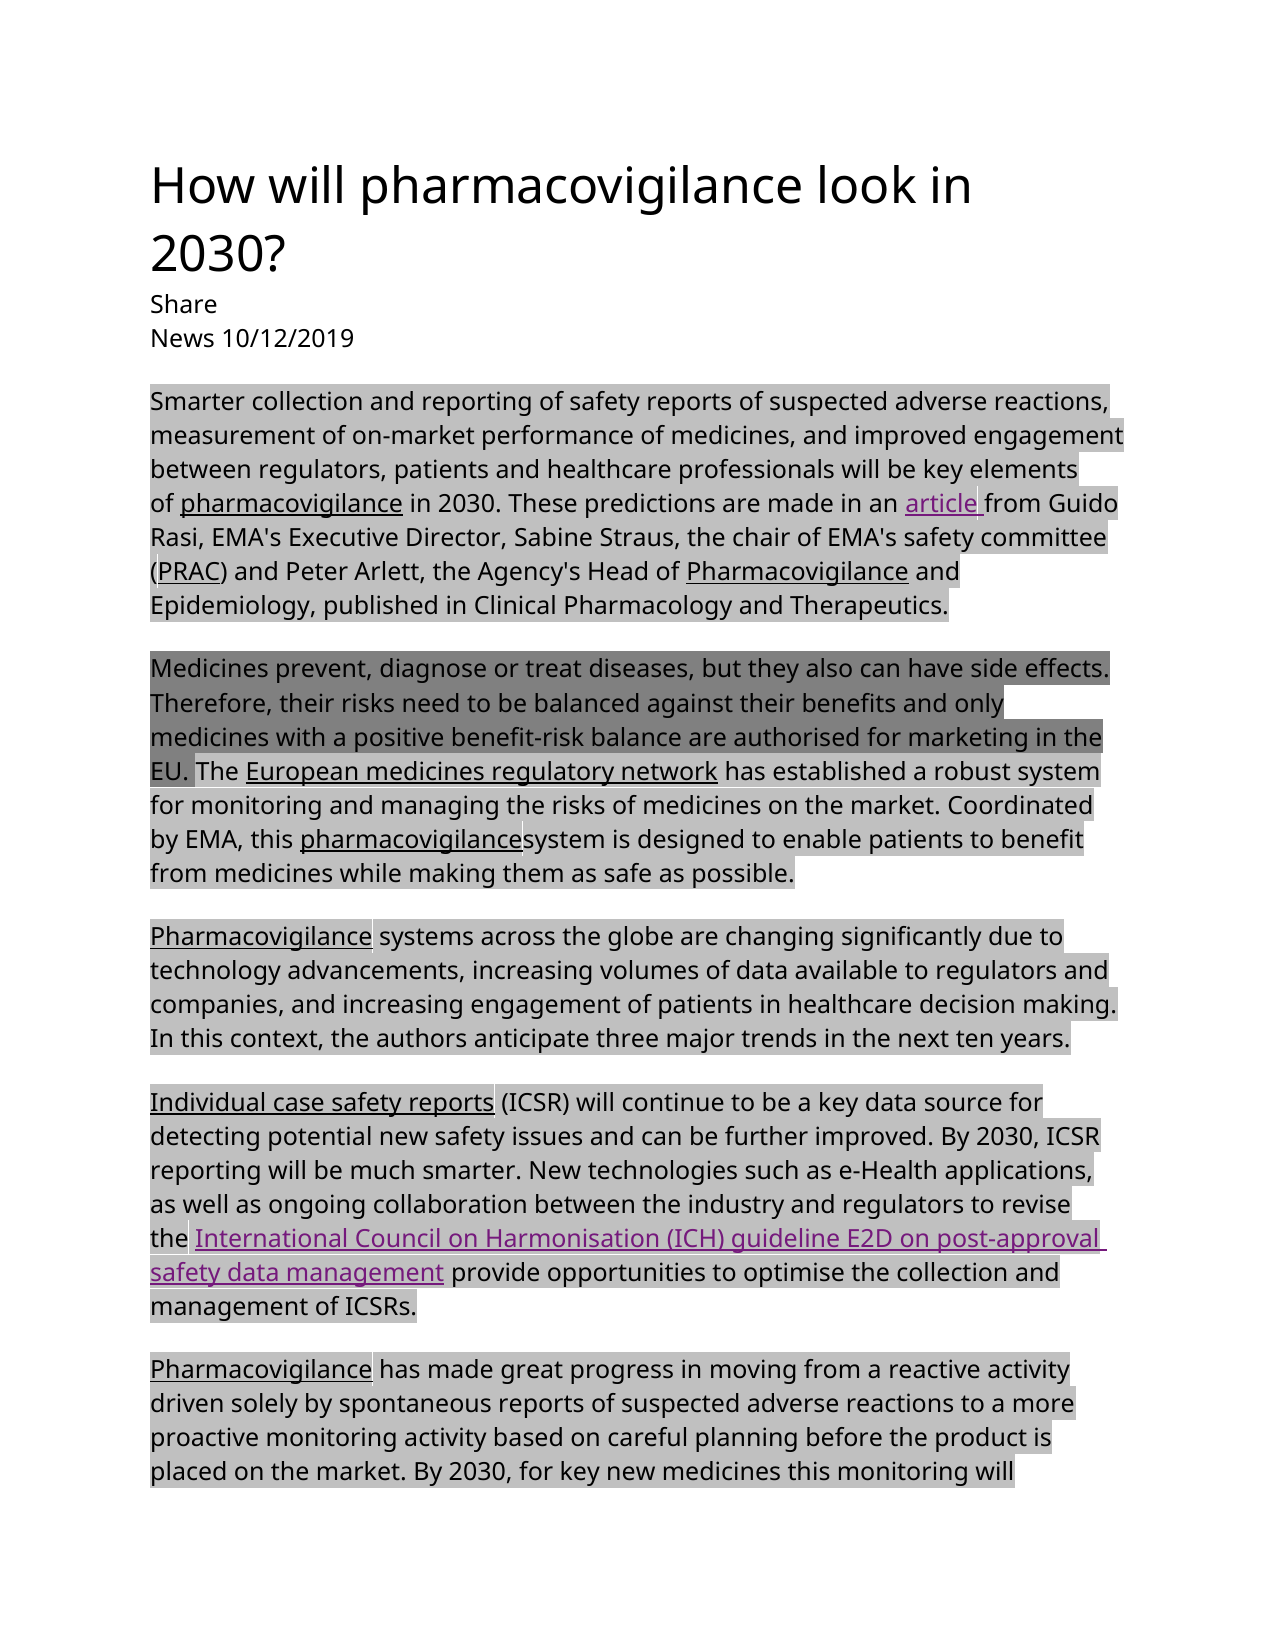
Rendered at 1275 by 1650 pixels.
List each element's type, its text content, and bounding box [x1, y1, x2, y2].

text Individual case safety reports (ICSR) will continue to be a key data source for detecting potential new safety issues and can be further improved. By 2030, ICSR reporting will be much smarter. New technologies such as e-Health applications, as well as ongoing collaboration between the industry and regulators to revise the International Council on Harmonisation (ICH) guideline E2D on post-approval safety data management provide opportunities to optimise the collection and management of ICSRs. [150, 1084, 1125, 1323]
text News 10/12/2019 [150, 320, 1125, 354]
text Smarter collection and reporting of safety reports of suspected adverse reactions, measurement of on-market performance of medicines, and improved engagement between regulators, patients and healthcare professionals will be key elements of pharmacovigilance in 2030. These predictions are made in an article from Guido Rasi, EMA's Executive Director, Sabine Straus, the chair of EMA's safety committee (PRAC) and Peter Arlett, the Agency's Head of Pharmacovigilance and Epidemiology, published in Clinical Pharmacology and Therapeutics. [150, 383, 1125, 622]
text Share [150, 286, 1125, 320]
text How will pharmacovigilance look in 2030? [150, 150, 1125, 286]
text Medicines prevent, diagnose or treat diseases, but they also can have side effects. Therefore, their risks need to be balanced against their benefits and only medicines with a positive benefit-risk balance are authorised for marketing in the EU. The European medicines regulatory network has established a robust system for monitoring and managing the risks of medicines on the market. Coordinated by EMA, this pharmacovigilancesystem is designed to enable patients to benefit from medicines while making them as safe as possible. [150, 651, 1125, 889]
